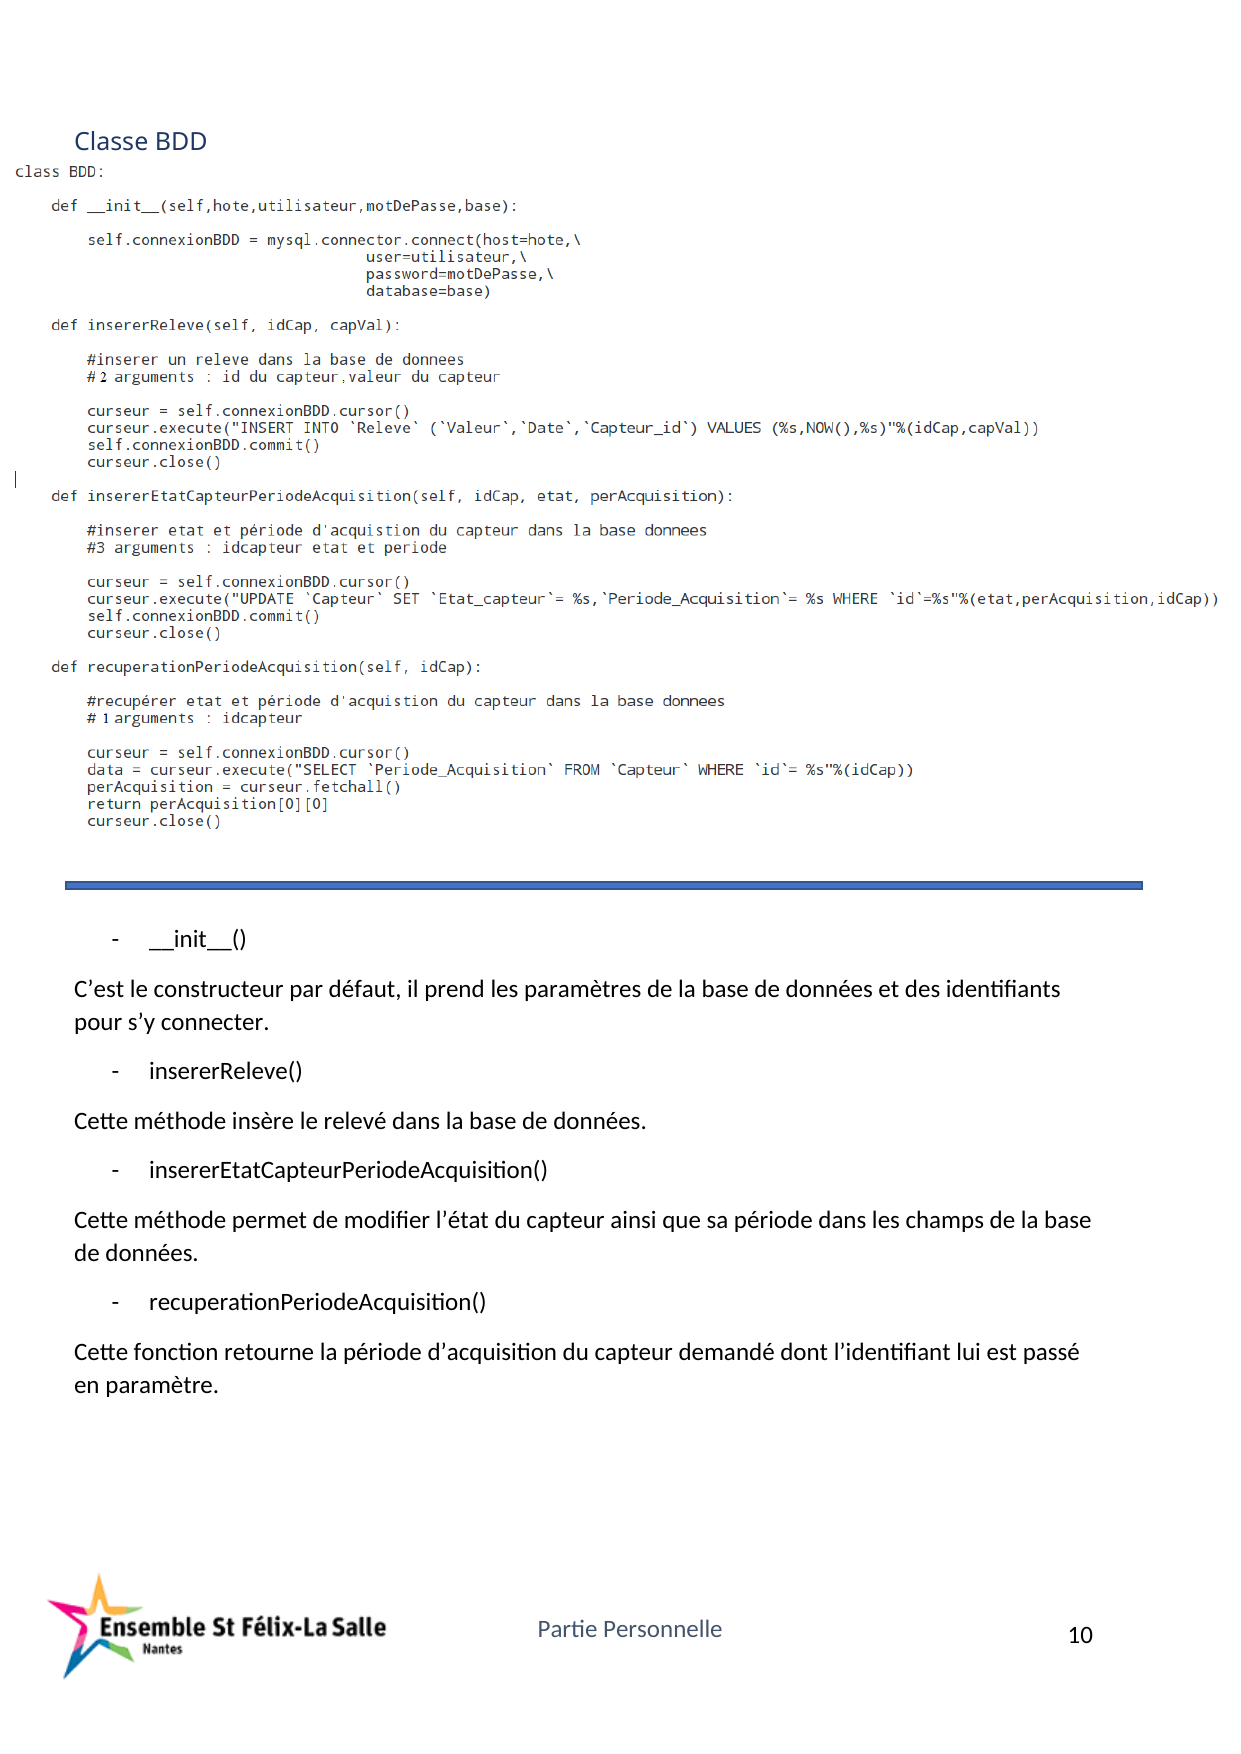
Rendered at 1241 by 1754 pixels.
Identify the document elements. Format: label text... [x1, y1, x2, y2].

list insererEtatCapteurPeriodeAcquisition() [111, 1154, 1093, 1185]
text Cette fonction retourne la période d’acquisition du capteur demandé dont l’identifiant lui est passé en paramètre. [74, 1336, 1093, 1399]
list insererReleve() [111, 1055, 1093, 1086]
picture [46, 1570, 390, 1684]
text Cette méthode insère le relevé dans la base de données. [74, 1105, 1093, 1135]
text Cette méthode permet de modifier l’état du capteur ainsi que sa période dans les champs de la base de données. [74, 1204, 1093, 1267]
list __init__() [111, 923, 1093, 954]
subtitle Classe BDD [74, 123, 1093, 157]
text C’est le constructeur par défaut, il prend les paramètres de la base de données et des identifiants pour s’y connecter. [74, 973, 1093, 1036]
list recuperationPeriodeAcquisition() [111, 1287, 1093, 1317]
picture [14, 160, 1241, 839]
